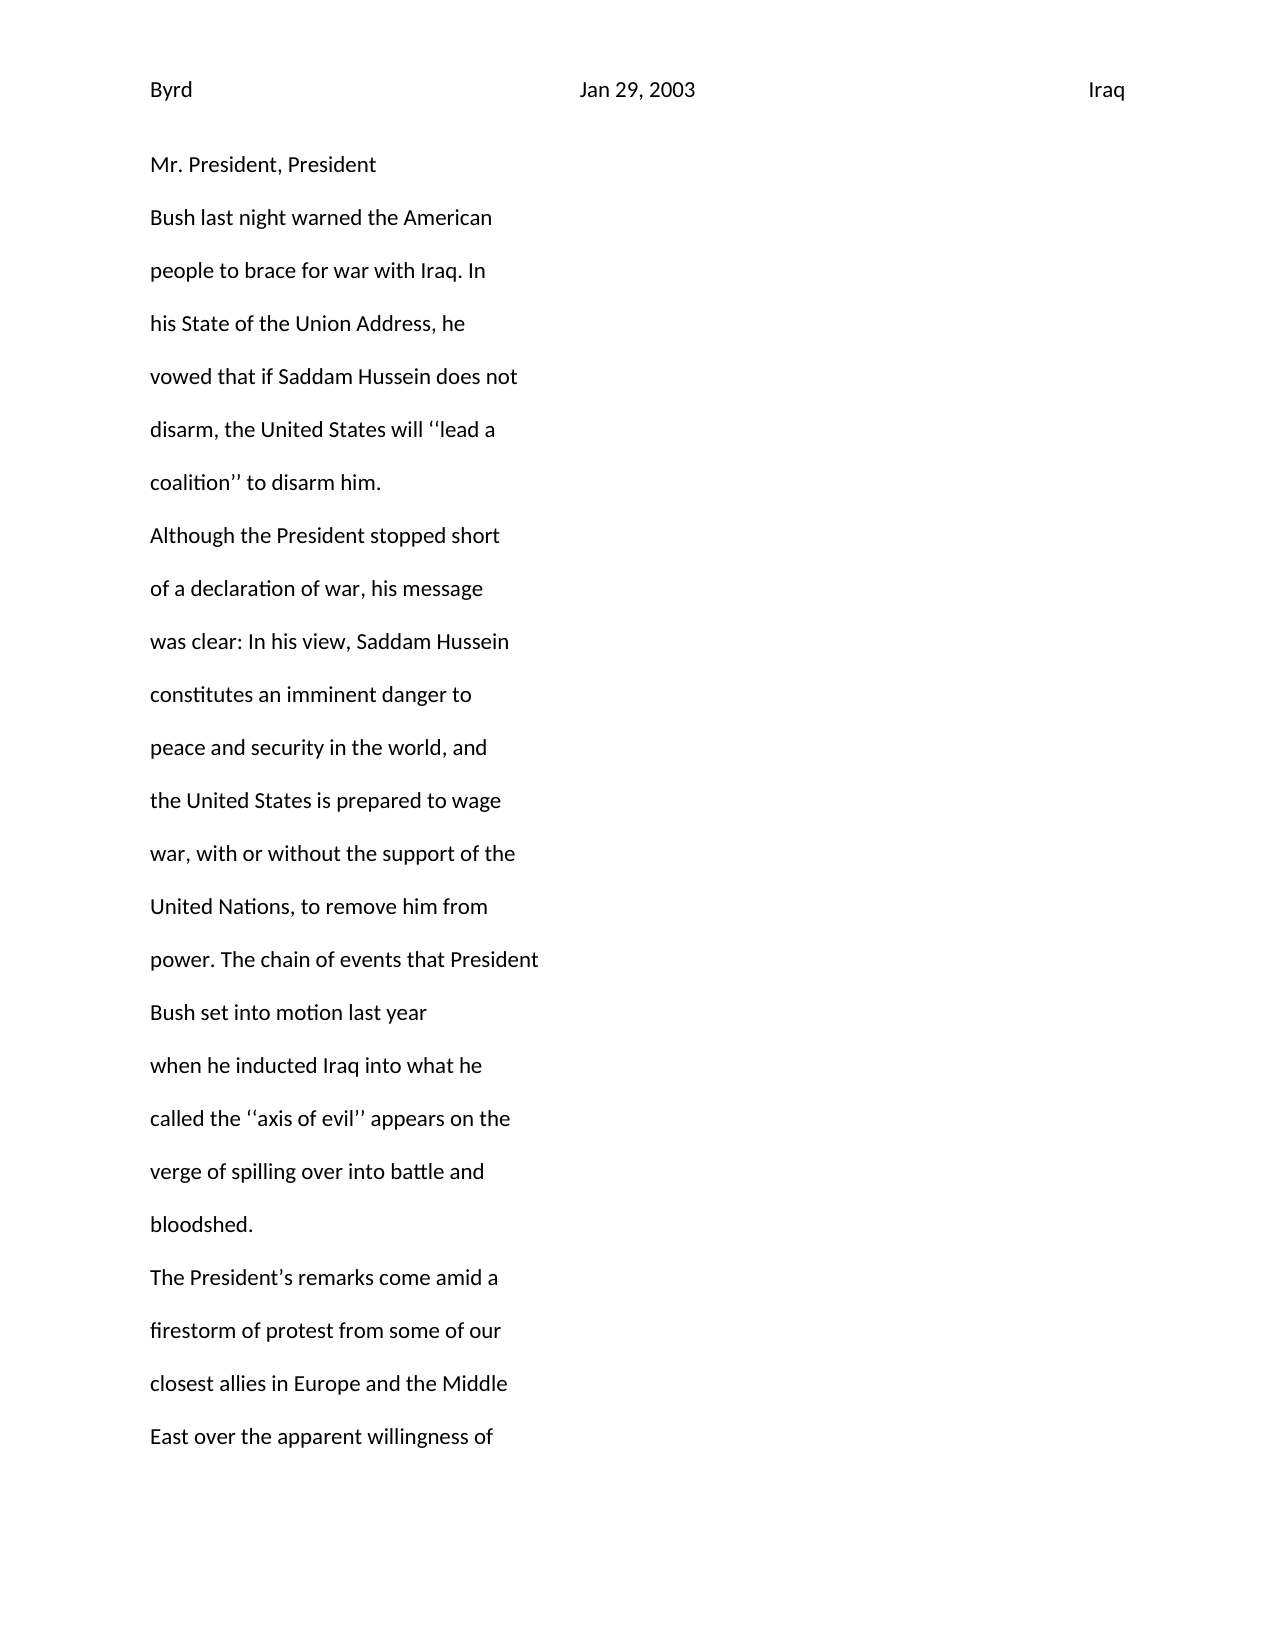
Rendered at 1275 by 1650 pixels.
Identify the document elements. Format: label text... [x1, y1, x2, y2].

text was clear: In his view, Saddam Hussein [150, 627, 1125, 655]
text disarm, the United States will ‘‘lead a [150, 415, 1125, 443]
text Mr. President, President [150, 150, 1125, 178]
text Bush last night warned the American [150, 203, 1125, 231]
text firestorm of protest from some of our [150, 1316, 1125, 1344]
text when he inducted Iraq into what he [150, 1051, 1125, 1079]
text bloodshed. [150, 1210, 1125, 1238]
text United Nations, to remove him from [150, 892, 1125, 920]
text war, with or without the support of the [150, 839, 1125, 867]
text Although the President stopped short [150, 521, 1125, 549]
text coalition’’ to disarm him. [150, 468, 1125, 496]
text East over the apparent willingness of [150, 1422, 1125, 1451]
text people to brace for war with Iraq. In [150, 256, 1125, 284]
text constitutes an imminent danger to [150, 680, 1125, 708]
text the United States is prepared to wage [150, 786, 1125, 814]
text of a declaration of war, his message [150, 574, 1125, 602]
text The President’s remarks come amid a [150, 1263, 1125, 1291]
text vowed that if Saddam Hussein does not [150, 362, 1125, 390]
text verge of spilling over into battle and [150, 1157, 1125, 1185]
text Bush set into motion last year [150, 998, 1125, 1026]
text peace and security in the world, and [150, 733, 1125, 761]
text power. The chain of events that President [150, 945, 1125, 973]
text closest allies in Europe and the Middle [150, 1369, 1125, 1397]
text his State of the Union Address, he [150, 309, 1125, 337]
text called the ‘‘axis of evil’’ appears on the [150, 1104, 1125, 1132]
